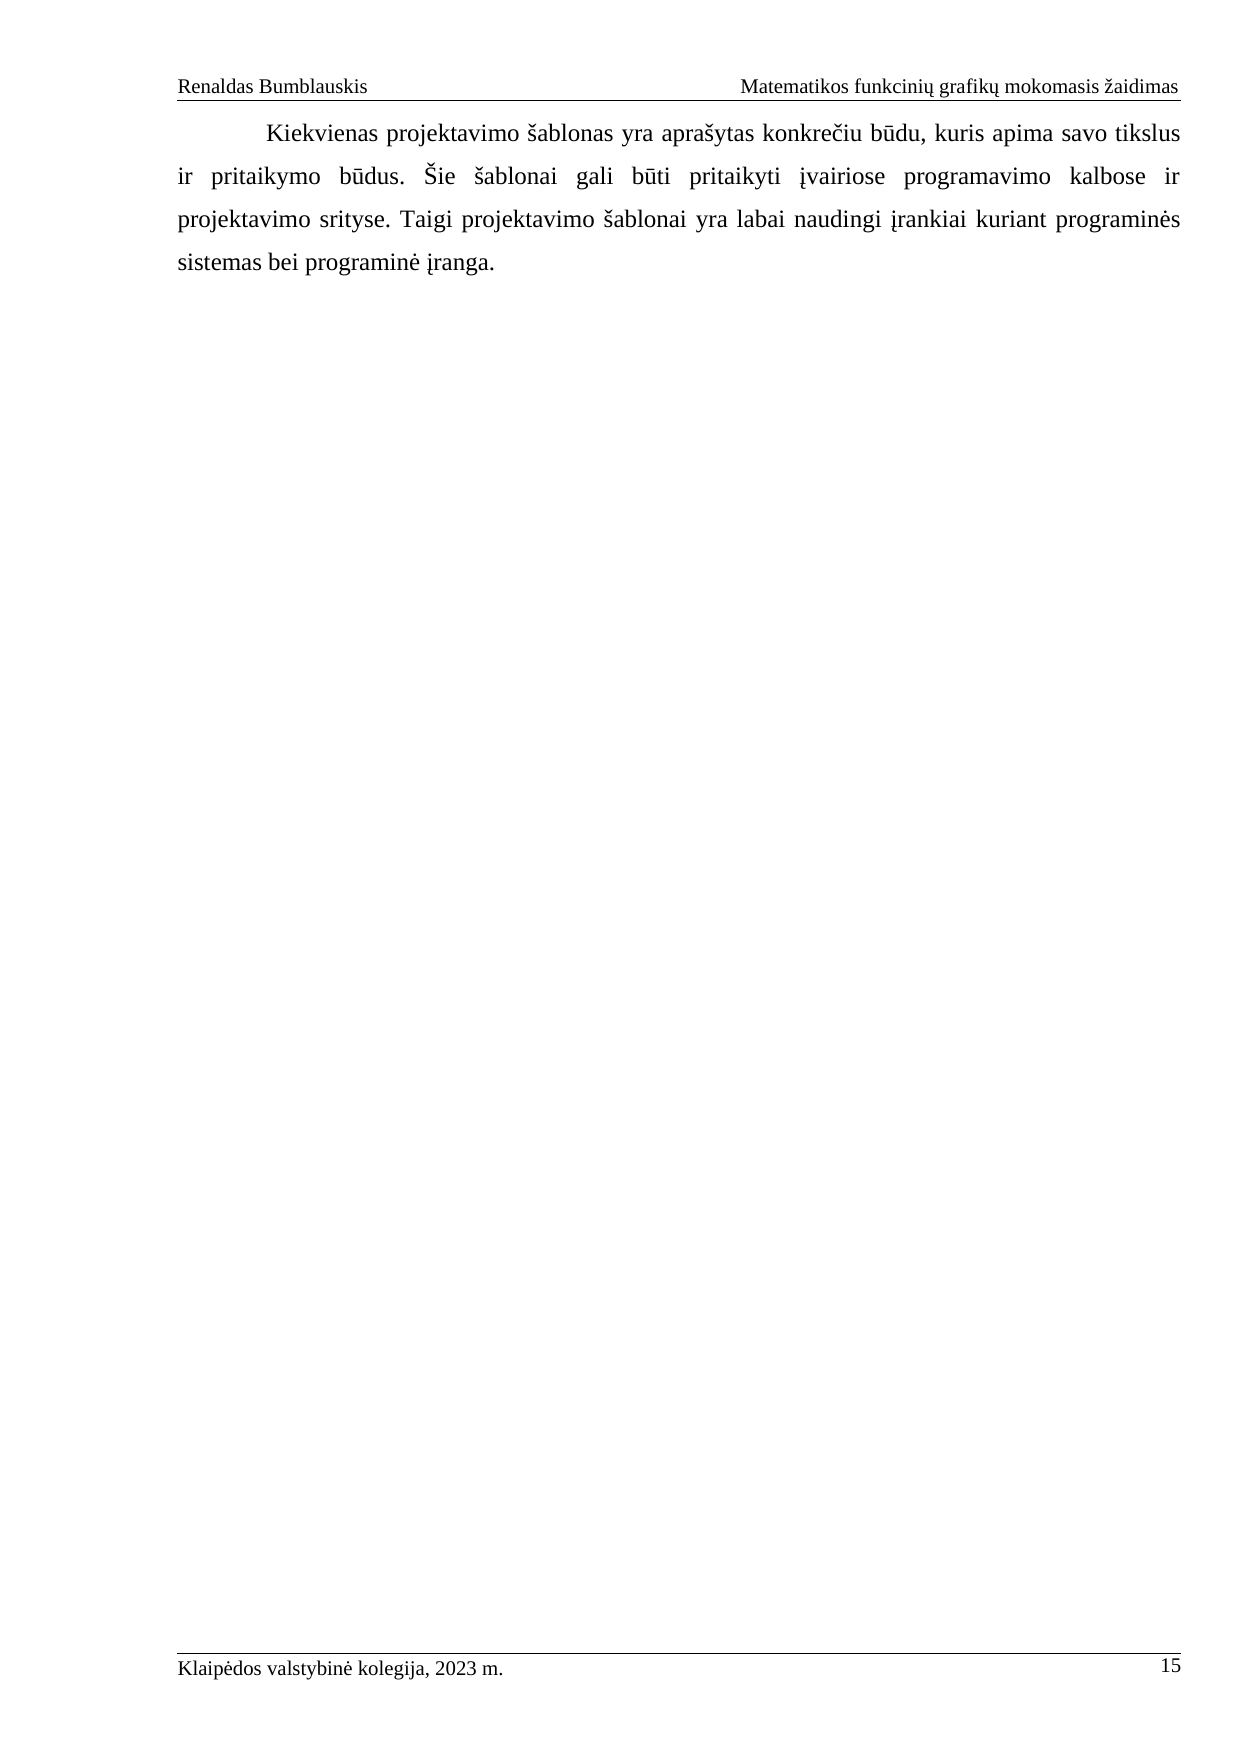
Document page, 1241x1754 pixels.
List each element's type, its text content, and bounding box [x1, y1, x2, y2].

text Kiekvienas projektavimo šablonas yra aprašytas konkrečiu būdu, kuris apima savo tikslus ir pritaikymo būdus. Šie šablonai gali būti pritaikyti įvairiose programavimo kalbose ir projektavimo srityse. Taigi projektavimo šablonai yra labai naudingi įrankiai kuriant programinės sistemas bei programinė įranga. [177, 118, 1181, 276]
